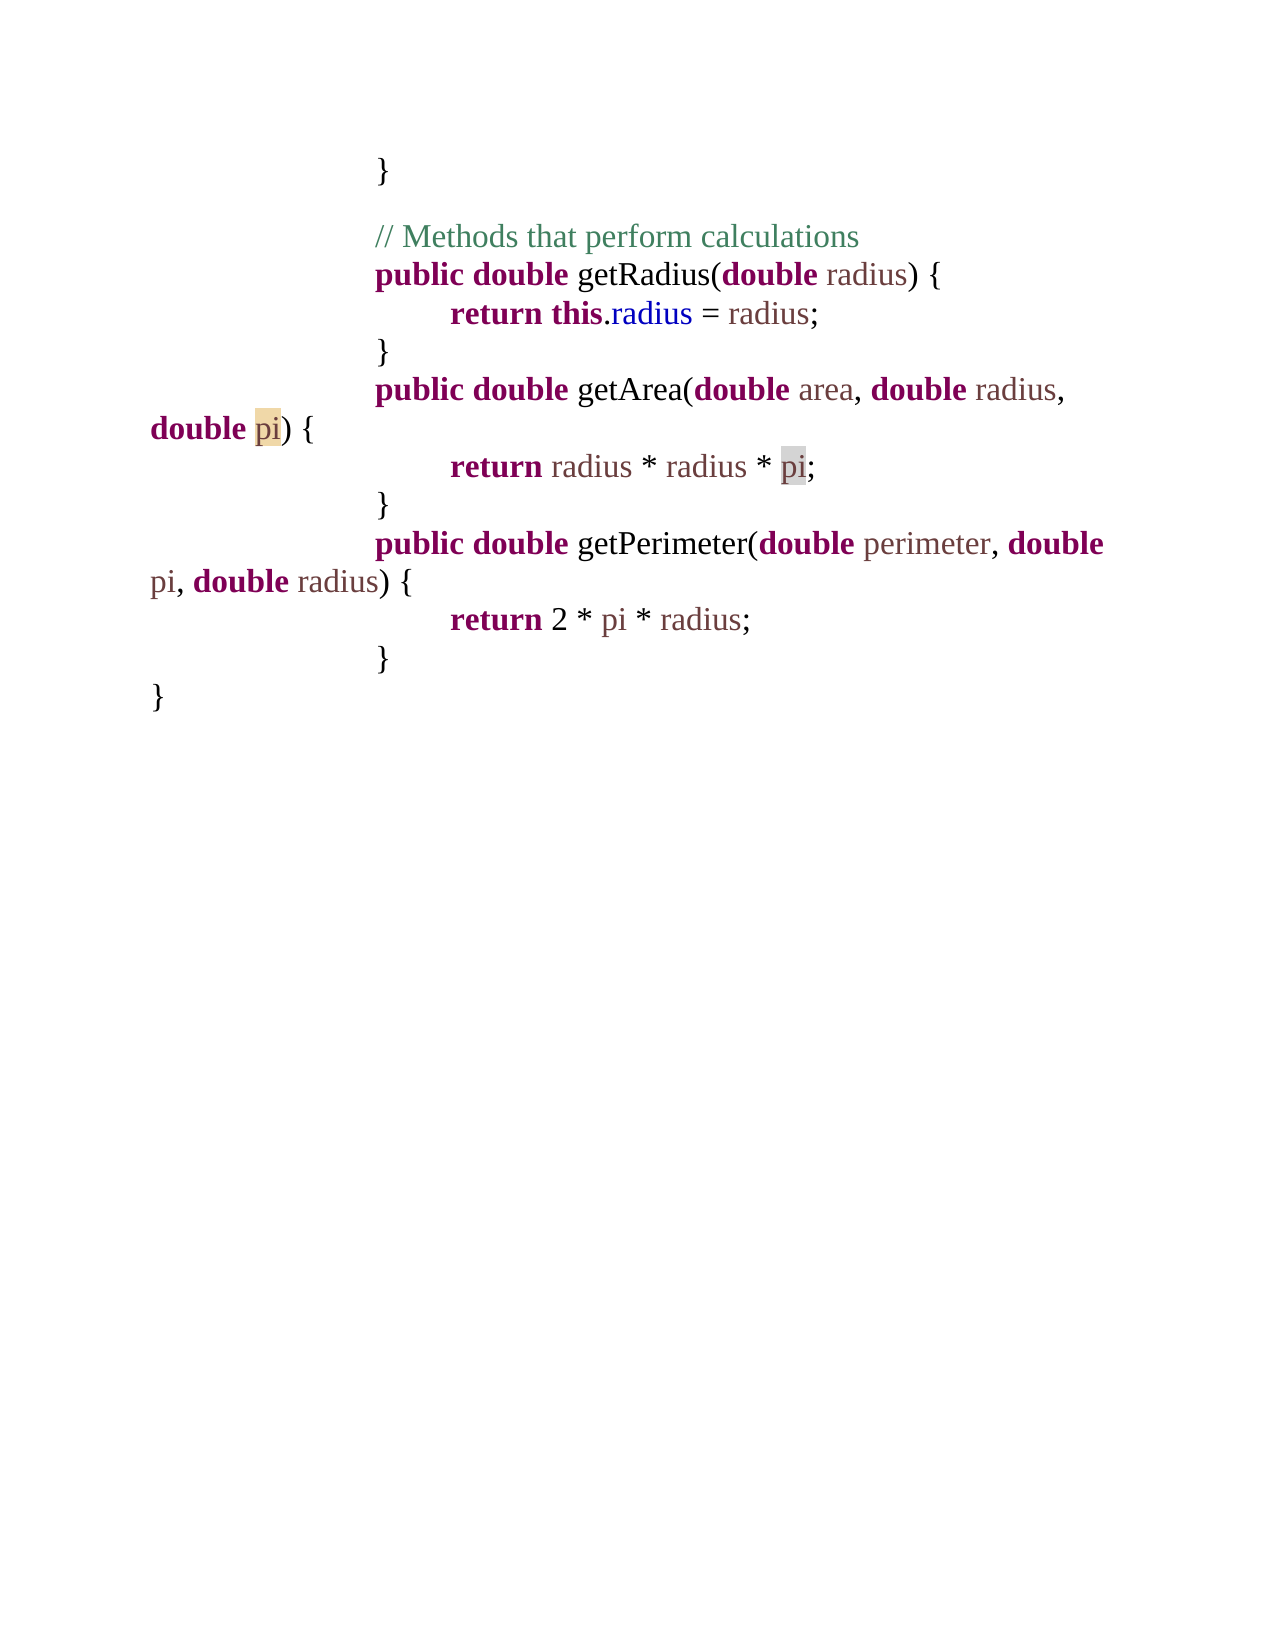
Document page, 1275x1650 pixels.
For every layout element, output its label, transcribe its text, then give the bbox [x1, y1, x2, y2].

text } [150, 331, 1125, 370]
text return radius * radius * pi; [150, 446, 781, 485]
text } [150, 676, 1125, 715]
text return radius * radius * pi; [806, 446, 1125, 485]
text return 2 * pi * radius; [150, 600, 1125, 638]
text } [150, 485, 1125, 523]
text return this.radius = radius; [150, 293, 1125, 331]
text } [150, 638, 1125, 676]
text } [150, 150, 1125, 188]
text public double getArea(double area, double radius, double pi) { [150, 370, 1125, 446]
text public double getPerimeter(double perimeter, double pi, double radius) { [150, 523, 1125, 600]
text // Methods that perform calculations [150, 216, 1125, 255]
text public double getRadius(double radius) { [150, 255, 1125, 293]
